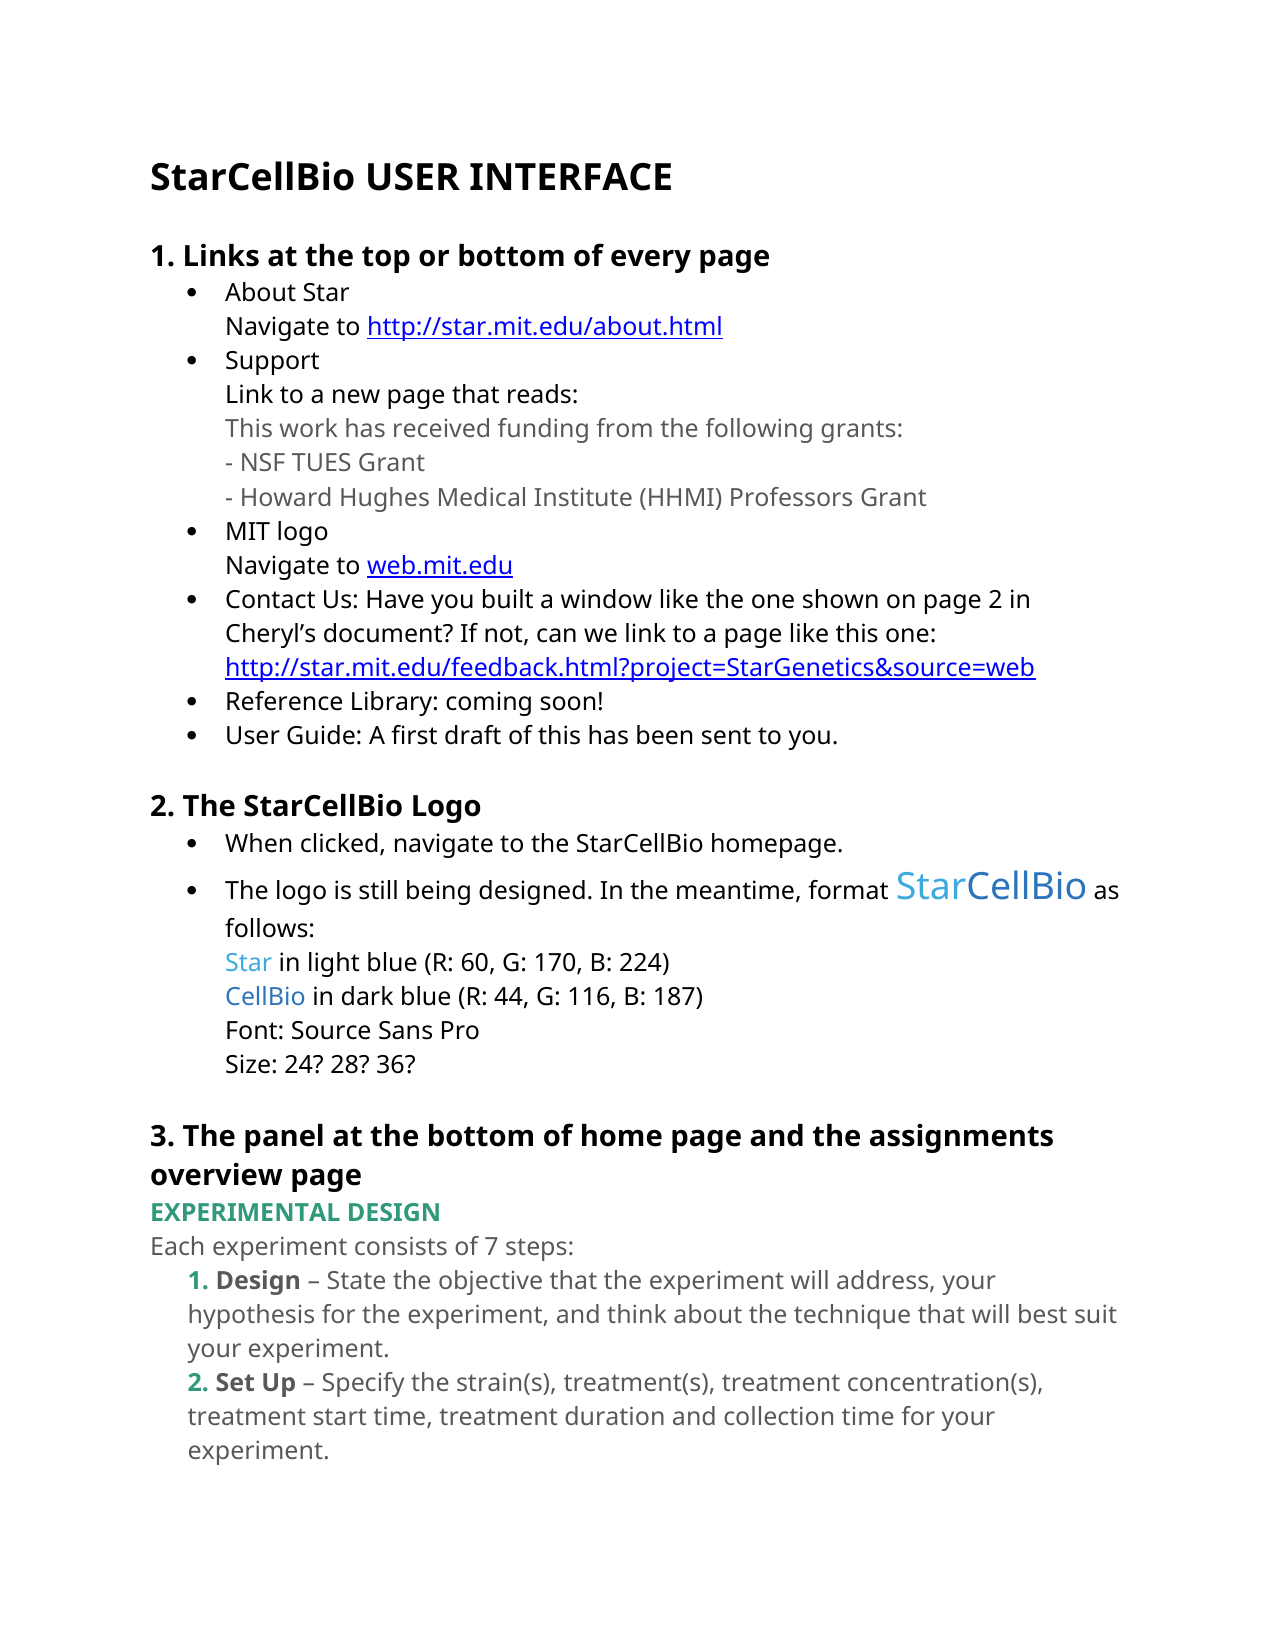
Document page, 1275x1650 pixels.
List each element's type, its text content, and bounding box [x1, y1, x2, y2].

text 2. The StarCellBio Logo [150, 786, 1125, 825]
list User Guide: A first draft of this has been sent to you. [187, 718, 1125, 752]
text Link to a new page that reads: [150, 377, 1125, 411]
list Navigate to web.mit.edu [225, 547, 1125, 581]
list The logo is still being designed. In the meantime, format StarCellBio as follows: [187, 859, 1125, 944]
list Reference Library: coming soon! [187, 683, 1125, 718]
list About Star [187, 275, 1125, 309]
list When clicked, navigate to the StarCellBio homepage. [187, 825, 1125, 859]
text Navigate to http://star.mit.edu/about.html [225, 309, 1125, 343]
list CellBio in dark blue (R: 44, G: 116, B: 187) [225, 979, 1125, 1013]
list Contact Us: Have you built a window like the one shown on page 2 in Cheryl’s document? If not, can we link to a page like this one: http://star.mit.edu/feedback.html?project=StarGenetics&source=web [187, 581, 1125, 683]
text 1. Links at the top or bottom of every page [150, 235, 1125, 275]
list Support [187, 343, 1125, 377]
list Size: 24? 28? 36? [225, 1047, 1125, 1081]
list Font: Source Sans Pro [225, 1013, 1125, 1047]
list Star in light blue (R: 60, G: 170, B: 224) [225, 944, 1125, 979]
text EXPERIMENTAL DESIGN [150, 1194, 1125, 1228]
text - Howard Hughes Medical Institute (HHMI) Professors Grant [150, 479, 1125, 513]
text 1. Design – State the objective that the experiment will address, your hypothesis for the experiment, and think about the technique that will best suit your experiment. [187, 1262, 1125, 1364]
list MIT logo [187, 513, 1125, 547]
text Each experiment consists of 7 steps: [150, 1228, 1125, 1262]
text 2. Set Up – Specify the strain(s), treatment(s), treatment concentration(s), treatment start time, treatment duration and collection time for your experiment. [187, 1364, 1125, 1467]
text - NSF TUES Grant [150, 445, 1125, 479]
text StarCellBio USER INTERFACE [150, 150, 1125, 201]
text 3. The panel at the bottom of home page and the assignments overview page [150, 1115, 1125, 1194]
text This work has received funding from the following grants: [150, 411, 1125, 445]
